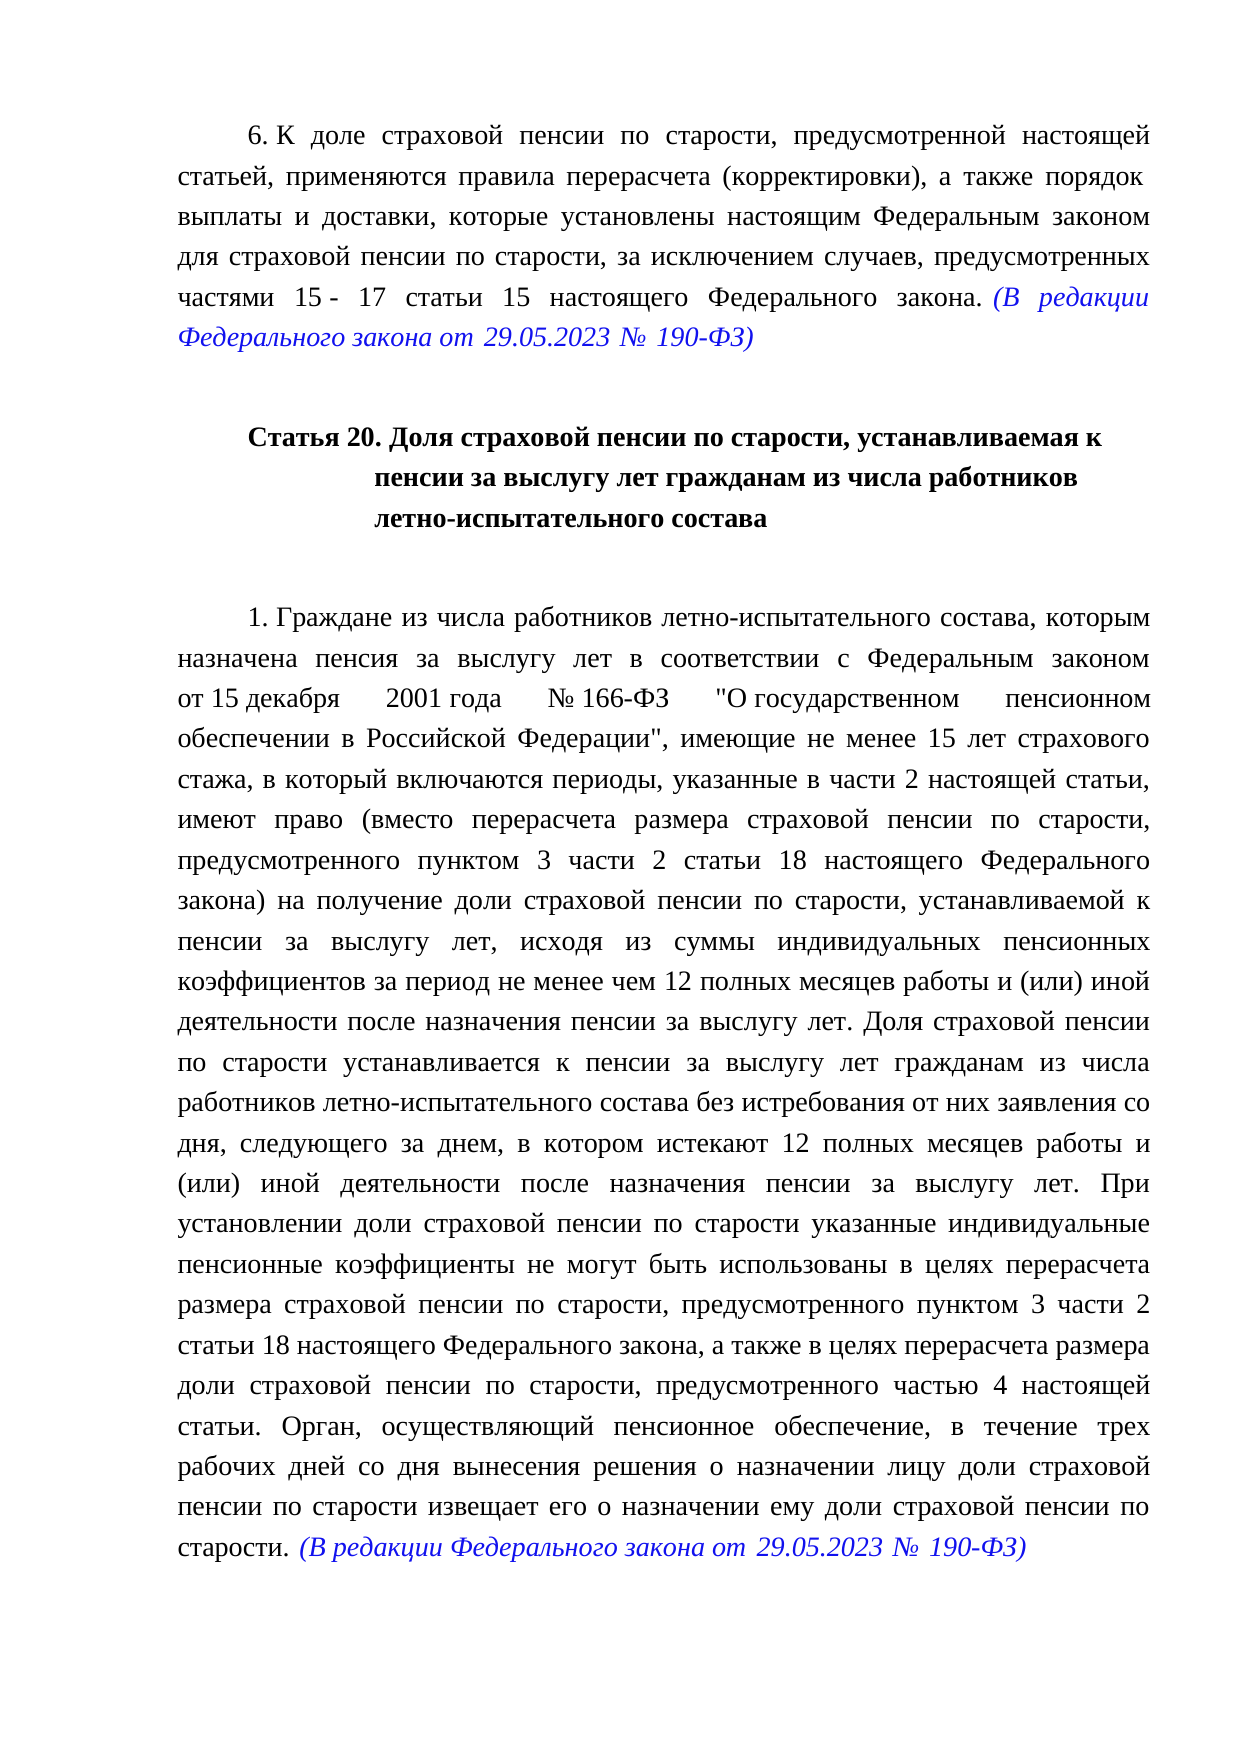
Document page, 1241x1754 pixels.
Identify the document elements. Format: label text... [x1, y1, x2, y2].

text Статья 20. Доля страховой пенсии по старости, устанавливаемая к пенсии за выслугу лет гражданам из числа работников летно-испытательного состава [247, 420, 1152, 533]
text 6. К доле страховой пенсии по старости, предусмотренной настоящей статьей, применяются правила перерасчета (корректировки), а также порядок выплаты и доставки, которые установлены настоящим Федеральным законом для страховой пенсии по старости, за исключением случаев, предусмотренных частями 15 - 17 статьи 15 настоящего Федерального закона. (В редакции Федерального закона от 29.05.2023 № 190-ФЗ) [177, 118, 1152, 353]
text 1. Граждане из числа работников летно-испытательного состава, которым назначена пенсия за выслугу лет в соответствии с Федеральным законом от 15 декабря 2001 года № 166-ФЗ "О государственном пенсионном обеспечении в Российской Федерации", имеющие не менее 15 лет страхового стажа, в который включаются периоды, указанные в части 2 настоящей статьи, имеют право (вместо перерасчета размера страховой пенсии по старости, предусмотренного пунктом 3 части 2 статьи 18 настоящего Федерального закона) на получение доли страховой пенсии по старости, устанавливаемой к пенсии за выслугу лет, исходя из суммы индивидуальных пенсионных коэффициентов за период не менее чем 12 полных месяцев работы и (или) иной деятельности после назначения пенсии за выслугу лет. Доля страховой пенсии по старости устанавливается к пенсии за выслугу лет гражданам из числа работников летно-испытательного состава без истребования от них заявления со дня, следующего за днем, в котором истекают 12 полных месяцев работы и (или) иной деятельности после назначения пенсии за выслугу лет. При установлении доли страховой пенсии по старости указанные индивидуальные пенсионные коэффициенты не могут быть использованы в целях перерасчета размера страховой пенсии по старости, предусмотренного пунктом 3 части 2 статьи 18 настоящего Федерального закона, а также в целях перерасчета размера доли страховой пенсии по старости, предусмотренного частью 4 настоящей статьи. Орган, осуществляющий пенсионное обеспечение, в течение трех рабочих дней со дня вынесения решения о назначении лицу доли страховой пенсии по старости извещает его о назначении ему доли страховой пенсии по старости. (В редакции Федерального закона от 29.05.2023 № 190-ФЗ) [177, 600, 1152, 1562]
